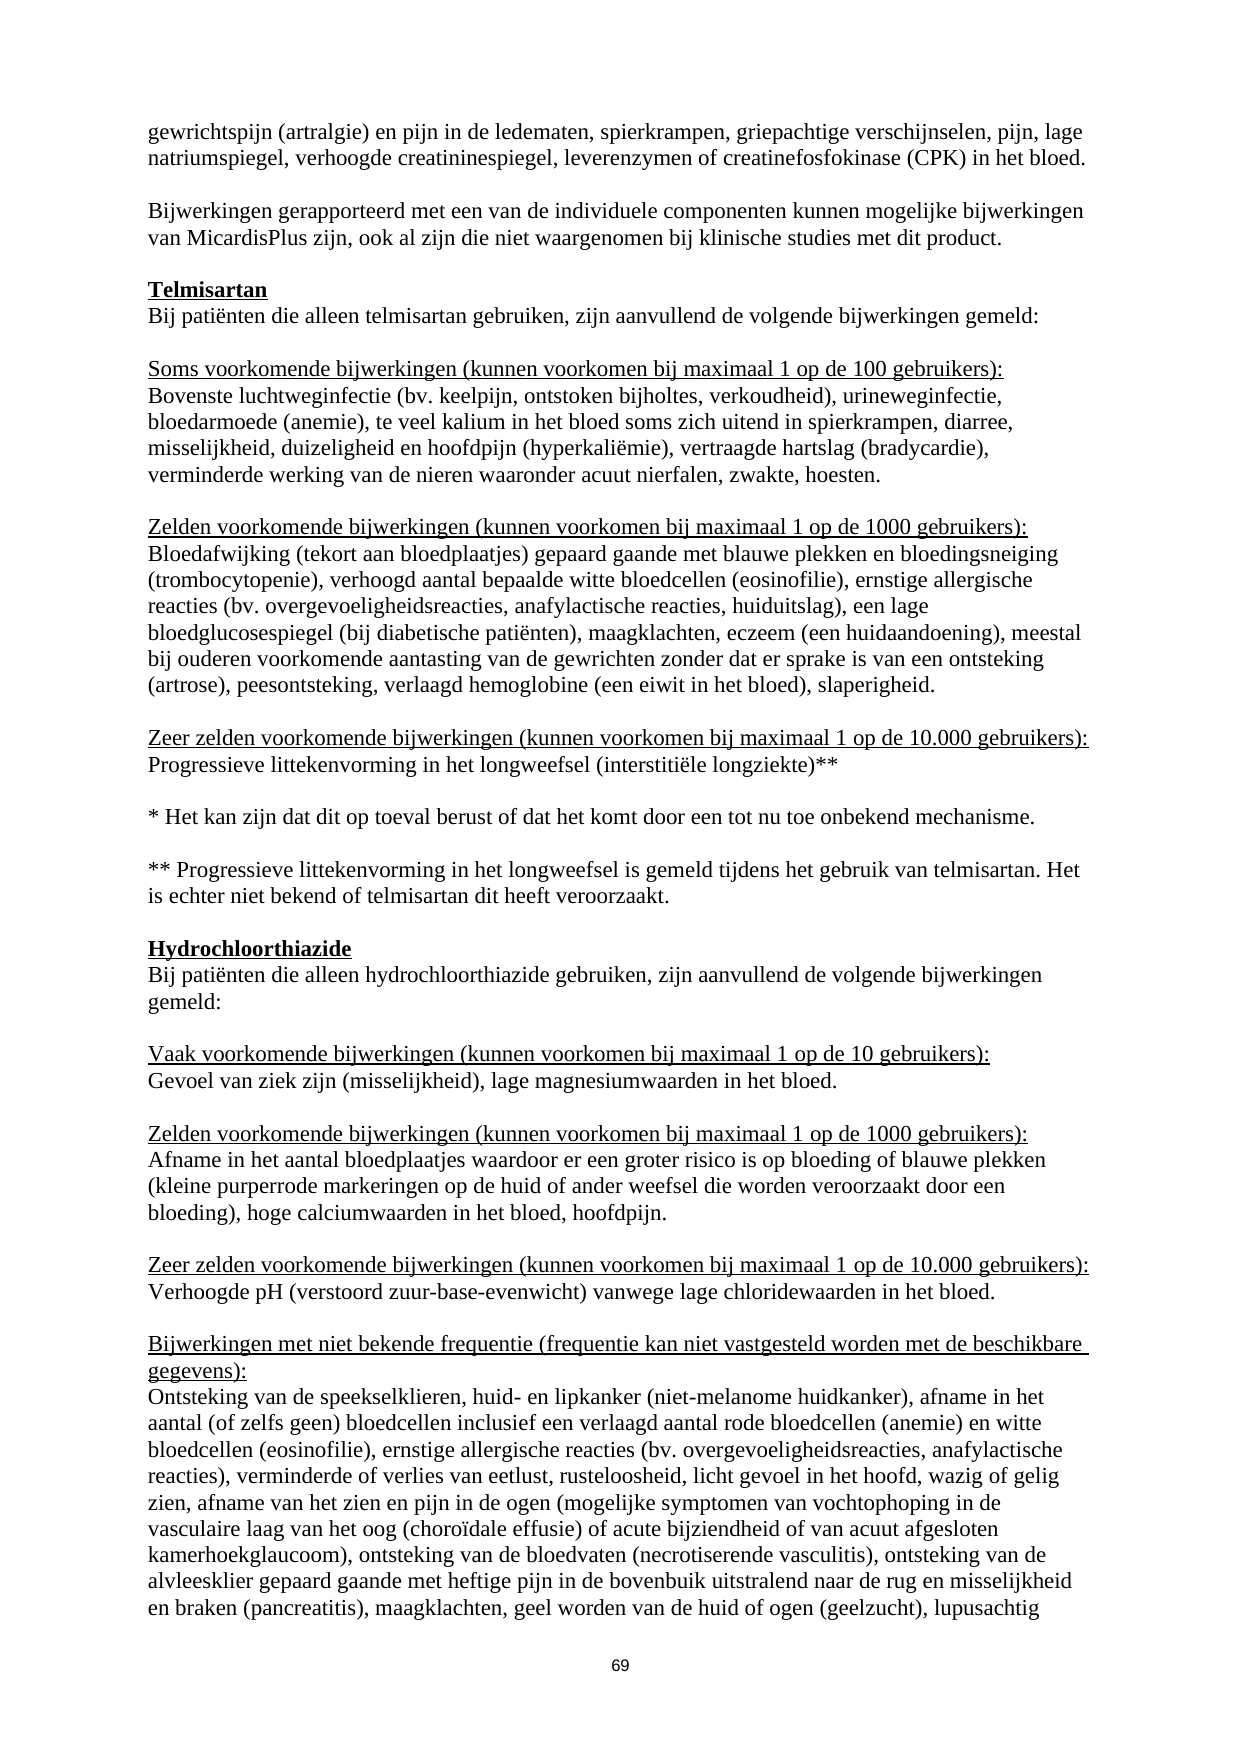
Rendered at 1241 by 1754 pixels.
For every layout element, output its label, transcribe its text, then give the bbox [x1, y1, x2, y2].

text Bij patiënten die alleen telmisartan gebruiken, zijn aanvullend de volgende bijwerkingen gemeld: [148, 303, 1092, 329]
text Bijwerkingen met niet bekende frequentie (frequentie kan niet vastgesteld worden met de beschikbare gegevens): [148, 1330, 1092, 1383]
text Gevoel van ziek zijn (misselijkheid), lage magnesiumwaarden in het bloed. [148, 1067, 1092, 1093]
text Bovenste luchtweginfectie (bv. keelpijn, ontstoken bijholtes, verkoudheid), urineweginfectie, bloedarmoede (anemie), te veel kalium in het bloed soms zich uitend in spierkrampen, diarree, misselijkheid, duizeligheid en hoofdpijn (hyperkaliëmie), vertraagde hartslag (bradycardie), verminderde werking van de nieren waaronder acuut nierfalen, zwakte, hoesten. [148, 382, 1092, 487]
text Zelden voorkomende bijwerkingen (kunnen voorkomen bij maximaal 1 op de 1000 gebruikers): [148, 1119, 1092, 1146]
text Zeer zelden voorkomende bijwerkingen (kunnen voorkomen bij maximaal 1 op de 10.000 gebruikers): [148, 724, 1092, 751]
text Soms voorkomende bijwerkingen (kunnen voorkomen bij maximaal 1 op de 100 gebruikers): [148, 355, 1092, 382]
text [148, 1383, 1092, 1620]
text * Het kan zijn dat dit op toeval berust of dat het komt door een tot nu toe onbekend mechanisme. [148, 803, 1092, 830]
text Zeer zelden voorkomende bijwerkingen (kunnen voorkomen bij maximaal 1 op de 10.000 gebruikers): [148, 1251, 1092, 1278]
text ** Progressieve littekenvorming in het longweefsel is gemeld tijdens het gebruik van telmisartan. Het is echter niet bekend of telmisartan dit heeft veroorzaakt. [148, 856, 1092, 909]
text Verhoogde pH (verstoord zuur-base-evenwicht) vanwege lage chloridewaarden in het bloed. [148, 1278, 1092, 1304]
text Afname in het aantal bloedplaatjes waardoor er een groter risico is op bloeding of blauwe plekken (kleine purperrode markeringen op de huid of ander weefsel die worden veroorzaakt door een bloeding), hoge calciumwaarden in het bloed, hoofdpijn. [148, 1146, 1092, 1225]
text Zelden voorkomende bijwerkingen (kunnen voorkomen bij maximaal 1 op de 1000 gebruikers): [148, 513, 1092, 540]
text Bloedafwijking (tekort aan bloedplaatjes) gepaard gaande met blauwe plekken en bloedingsneiging (trombocytopenie), verhoogd aantal bepaalde witte bloedcellen (eosinofilie), ernstige allergische reacties (bv. overgevoeligheidsreacties, anafylactische reacties, huiduitslag), een lage bloedglucosespiegel (bij diabetische patiënten), maagklachten, eczeem (een huidaandoening), meestal bij ouderen voorkomende aantasting van de gewrichten zonder dat er sprake is van een ontsteking (artrose), peesontsteking, verlaagd hemoglobine (een eiwit in het bloed), slaperigheid. [148, 540, 1092, 698]
text Progressieve littekenvorming in het longweefsel (interstitiële longziekte)** [148, 751, 1092, 777]
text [148, 118, 1092, 171]
text Vaak voorkomende bijwerkingen (kunnen voorkomen bij maximaal 1 op de 10 gebruikers): [148, 1041, 1092, 1067]
text Bij patiënten die alleen hydrochloorthiazide gebruiken, zijn aanvullend de volgende bijwerkingen gemeld: [148, 961, 1092, 1014]
text Hydrochloorthiazide [148, 935, 1092, 961]
text Bijwerkingen gerapporteerd met een van de individuele componenten kunnen mogelijke bijwerkingen van MicardisPlus zijn, ook al zijn die niet waargenomen bij klinische studies met dit product. [148, 197, 1092, 250]
text Telmisartan [148, 276, 1092, 303]
